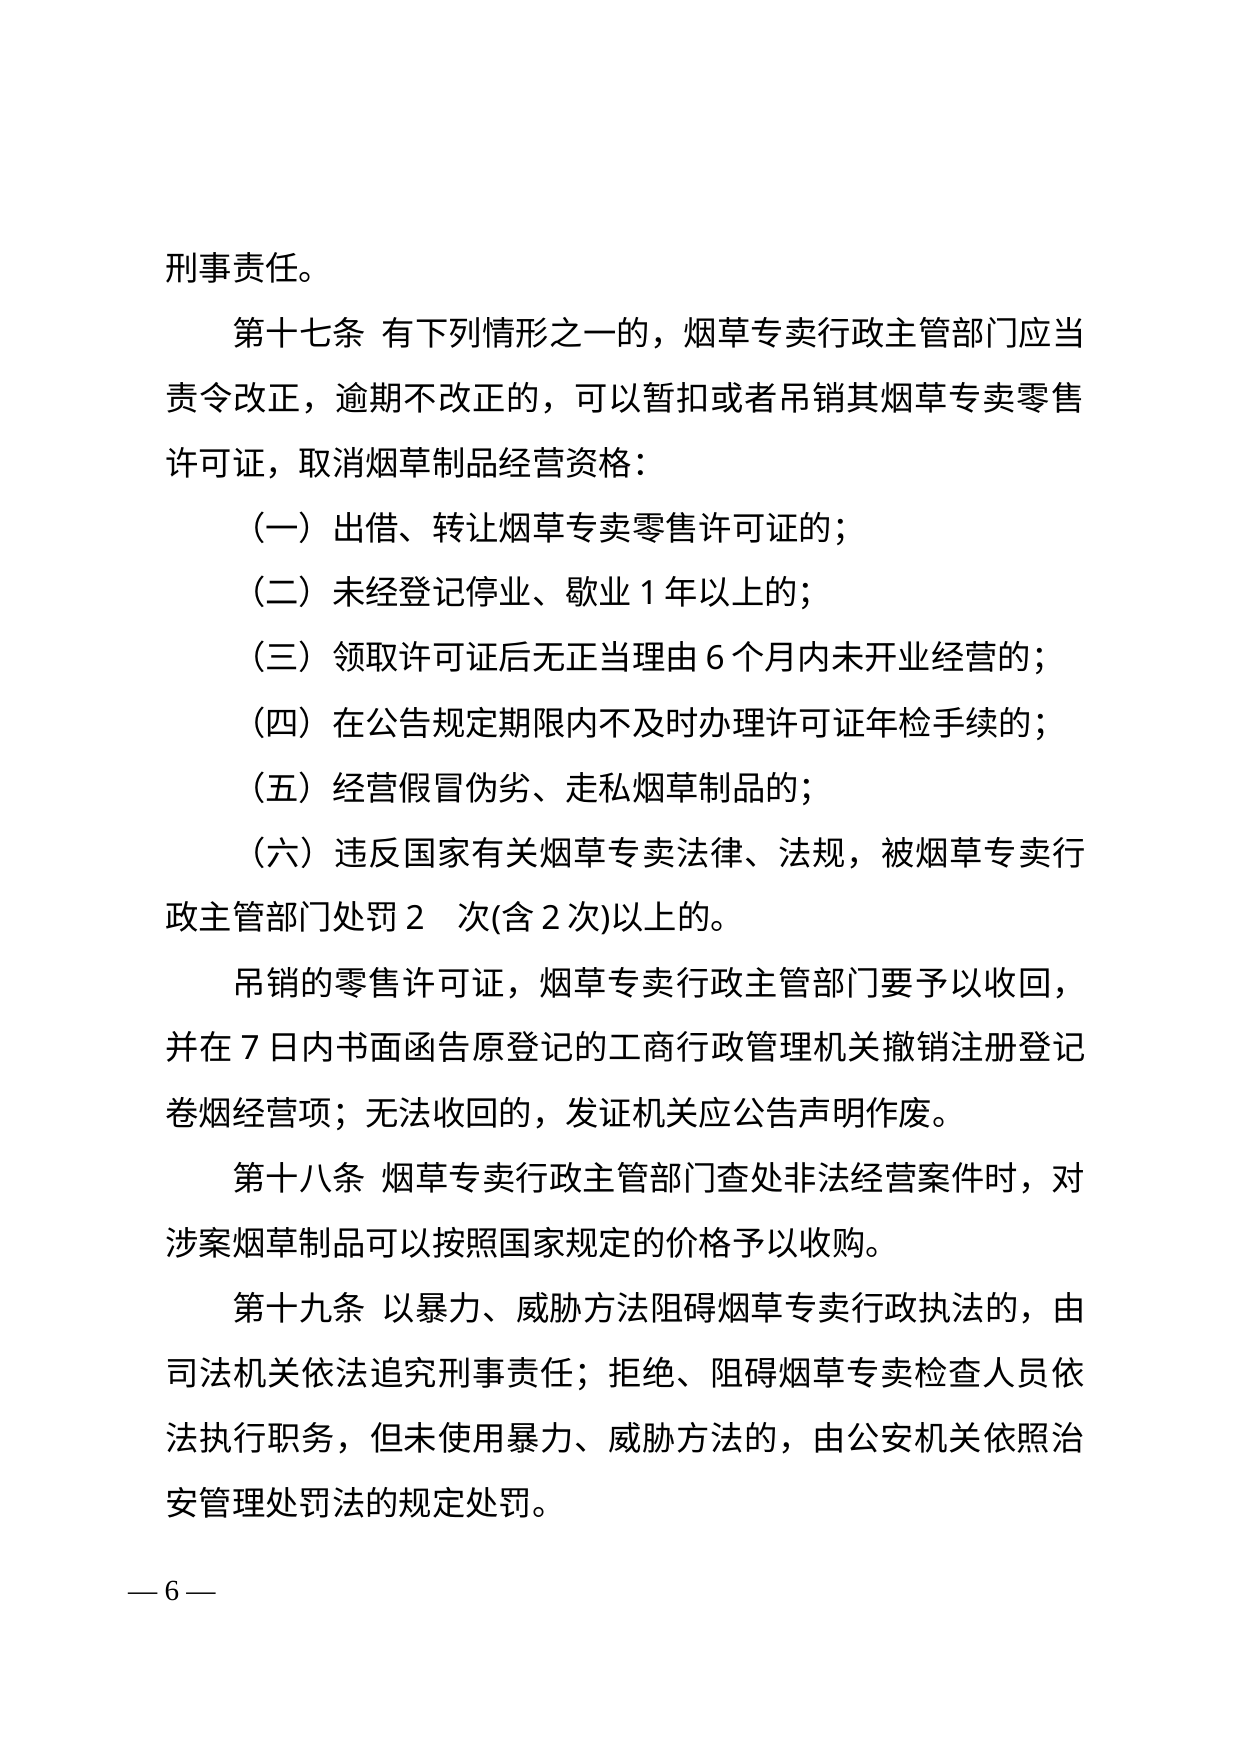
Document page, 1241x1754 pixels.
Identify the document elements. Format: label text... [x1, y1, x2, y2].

text 第十九条 以暴力、威胁方法阻碍烟草专卖行政执法的，由司法机关依法追究刑事责任；拒绝、阻碍烟草专卖检查人员依法执行职务，但未使用暴力、威胁方法的，由公安机关依照治安管理处罚法的规定处罚。 [165, 1273, 1087, 1533]
text （一）出借、转让烟草专卖零售许可证的； [165, 493, 1087, 558]
text 第十七条 有下列情形之一的，烟草专卖行政主管部门应当责令改正，逾期不改正的，可以暂扣或者吊销其烟草专卖零售许可证，取消烟草制品经营资格： [165, 298, 1087, 493]
text 第十八条 烟草专卖行政主管部门查处非法经营案件时，对涉案烟草制品可以按照国家规定的价格予以收购。 [165, 1143, 1087, 1273]
text 吊销的零售许可证，烟草专卖行政主管部门要予以收回，并在7日内书面函告原登记的工商行政管理机关撤销注册登记卷烟经营项；无法收回的，发证机关应公告声明作废。 [165, 948, 1087, 1143]
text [165, 233, 1087, 298]
text （三）领取许可证后无正当理由6个月内未开业经营的； [165, 623, 1087, 688]
text （五）经营假冒伪劣、走私烟草制品的； [165, 753, 1087, 818]
text （二）未经登记停业、歇业1年以上的； [165, 558, 1087, 623]
text （六）违反国家有关烟草专卖法律、法规，被烟草专卖行政主管部门处罚2 次(含2次)以上的。 [165, 818, 1087, 948]
text （四）在公告规定期限内不及时办理许可证年检手续的； [165, 688, 1087, 753]
